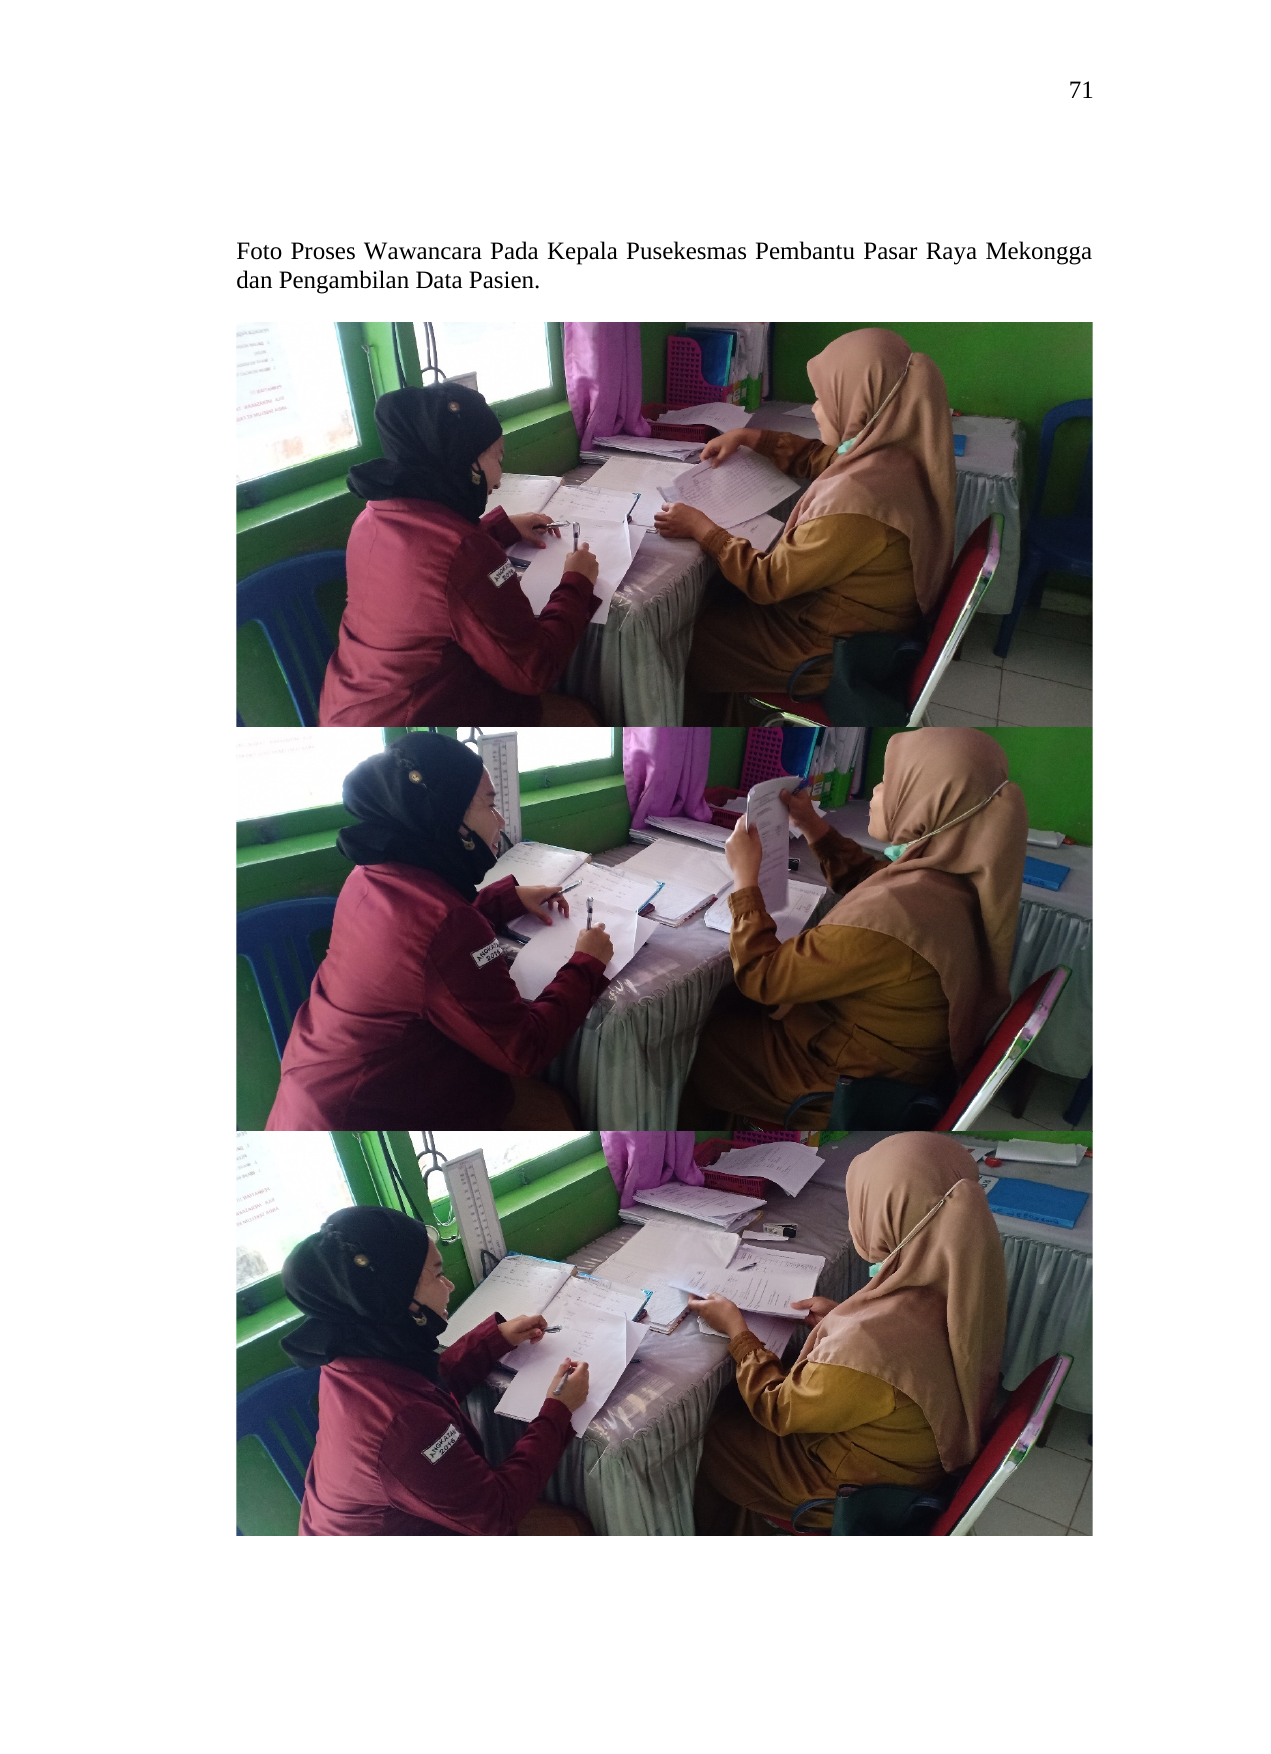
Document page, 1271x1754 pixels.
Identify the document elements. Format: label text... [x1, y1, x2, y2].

text Foto Proses Wawancara Pada Kepala Pusekesmas Pembantu Pasar Raya Mekongga dan Pengambilan Data Pasien. [236, 236, 1094, 294]
picture [236, 322, 1093, 1536]
